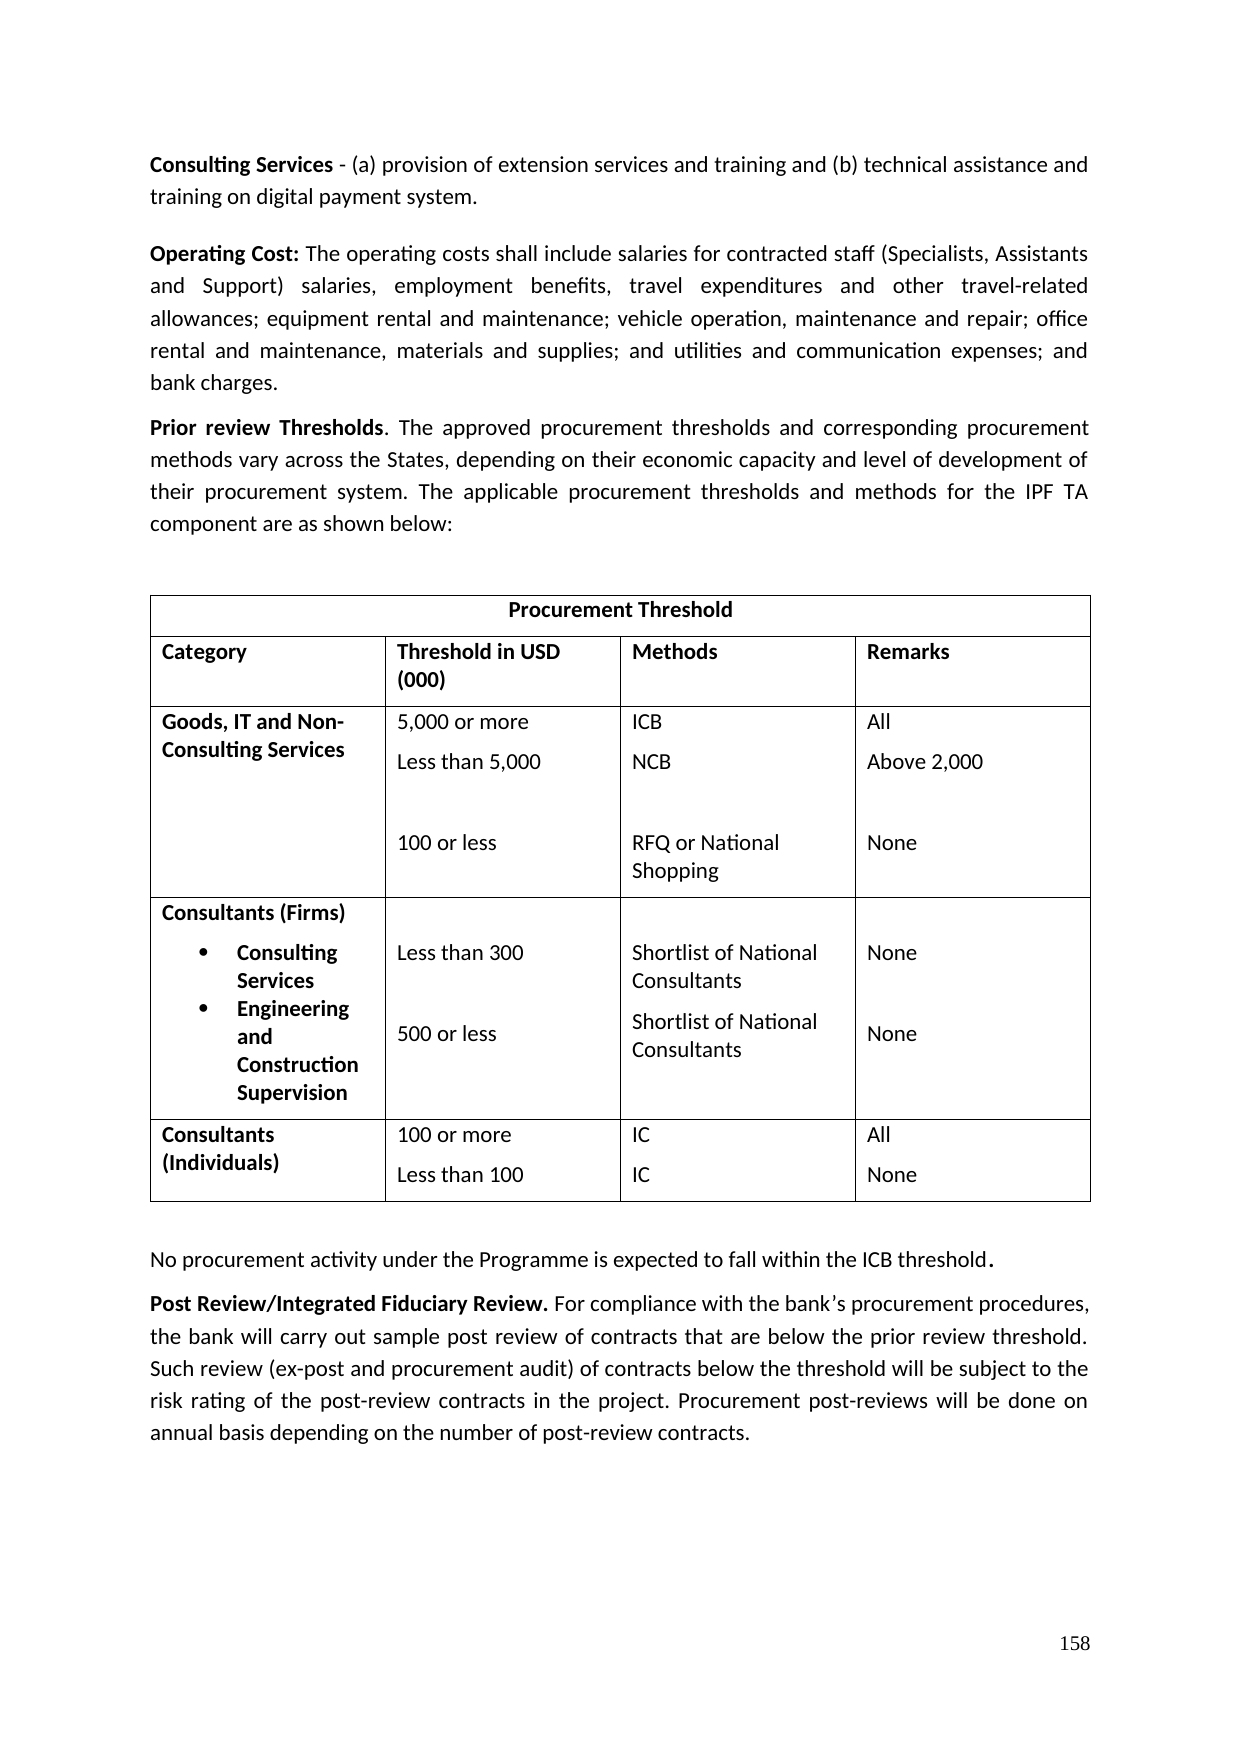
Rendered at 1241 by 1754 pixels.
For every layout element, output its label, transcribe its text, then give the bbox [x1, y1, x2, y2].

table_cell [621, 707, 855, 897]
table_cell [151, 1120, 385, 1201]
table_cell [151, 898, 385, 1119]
text No procurement activity under the Programme is expected to fall within the ICB threshold. [150, 1245, 1090, 1273]
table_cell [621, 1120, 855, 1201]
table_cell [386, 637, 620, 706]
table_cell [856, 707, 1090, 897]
text Operating Cost: The operating costs shall include salaries for contracted staff (Specialists, Assistants and Support) salaries, employment benefits, travel expenditures and other travel-related allowances; equipment rental and maintenance; vehicle operation, maintenance and repair; office rental and maintenance, materials and supplies; and utilities and communication expenses; and bank charges. [150, 239, 1090, 396]
text Prior review Thresholds. The approved procurement thresholds and corresponding procurement methods vary across the States, depending on their economic capacity and level of development of their procurement system. The applicable procurement thresholds and methods for the IPF TA component are as shown below: [150, 413, 1090, 537]
text Post Review/Integrated Fiduciary Review. For compliance with the bank’s procurement procedures, the bank will carry out sample post review of contracts that are below the prior review threshold. Such review (ex-post and procurement audit) of contracts below the threshold will be subject to the risk rating of the post-review contracts in the project. Procurement post-reviews will be done on annual basis depending on the number of post-review contracts. [150, 1289, 1090, 1446]
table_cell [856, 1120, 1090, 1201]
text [150, 150, 1090, 210]
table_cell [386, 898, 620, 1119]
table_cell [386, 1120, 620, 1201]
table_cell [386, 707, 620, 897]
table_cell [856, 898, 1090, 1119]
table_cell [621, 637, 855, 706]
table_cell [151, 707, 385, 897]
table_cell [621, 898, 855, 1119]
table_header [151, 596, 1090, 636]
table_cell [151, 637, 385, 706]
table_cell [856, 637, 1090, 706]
